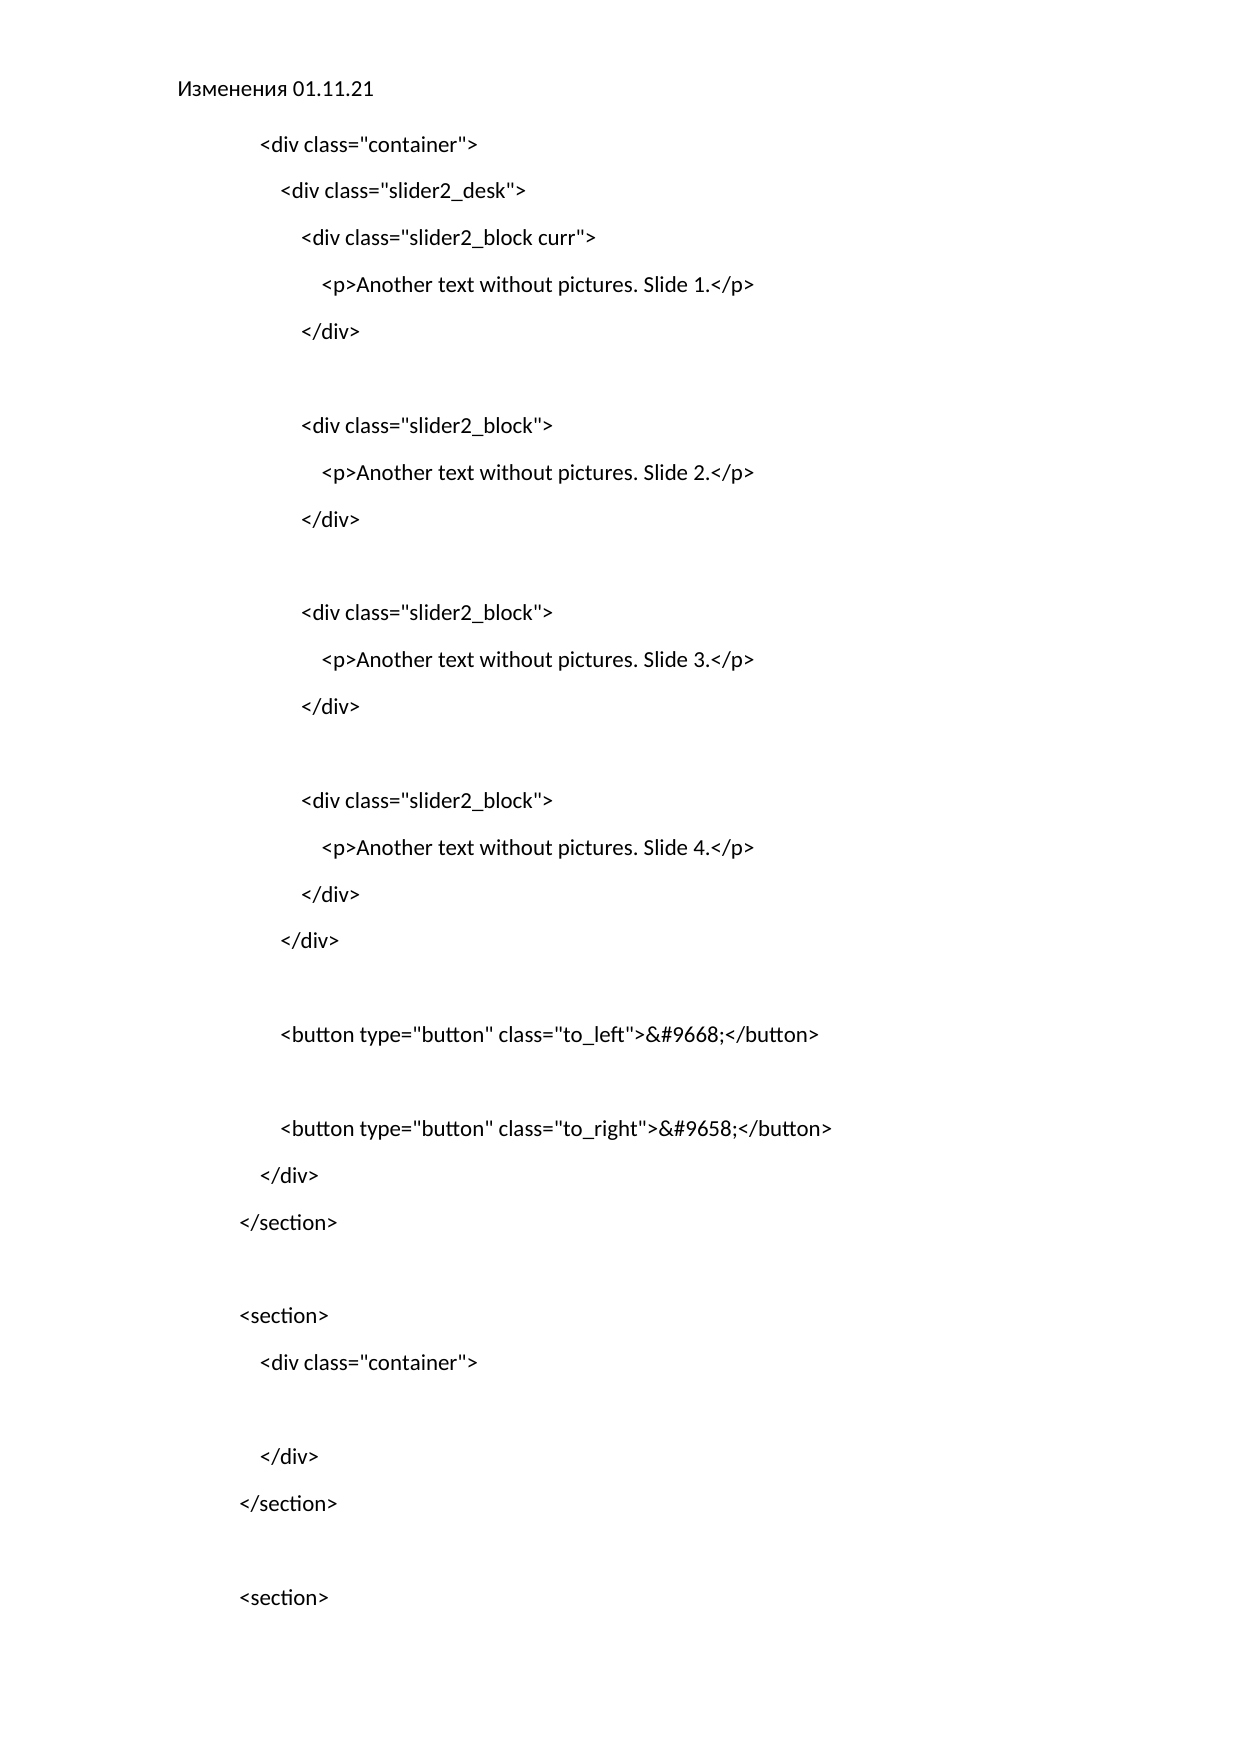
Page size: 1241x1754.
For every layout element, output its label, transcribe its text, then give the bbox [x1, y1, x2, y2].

text <p>Another text without pictures. Slide 2.</p> [177, 458, 1152, 486]
text <div class="slider2_block curr"> [177, 223, 1152, 252]
text <div class="container"> [177, 1348, 1152, 1377]
text <div class="container"> [177, 130, 1152, 158]
text <button type="button" class="to_right">&#9658;</button> [177, 1114, 1152, 1142]
text </div> [177, 505, 1152, 533]
text <section> [177, 1302, 1152, 1330]
text <div class="slider2_block"> [177, 786, 1152, 814]
text </div> [177, 880, 1152, 908]
text <p>Another text without pictures. Slide 1.</p> [177, 270, 1152, 298]
text </section> [177, 1489, 1152, 1517]
text <div class="slider2_block"> [177, 411, 1152, 439]
text <button type="button" class="to_left">&#9668;</button> [177, 1020, 1152, 1048]
text </div> [177, 1161, 1152, 1189]
text <div class="slider2_block"> [177, 598, 1152, 627]
text </div> [177, 927, 1152, 955]
text <div class="slider2_desk"> [177, 177, 1152, 205]
text </div> [177, 1442, 1152, 1470]
text <p>Another text without pictures. Slide 3.</p> [177, 645, 1152, 673]
text <section> [177, 1583, 1152, 1611]
text <p>Another text without pictures. Slide 4.</p> [177, 833, 1152, 861]
text </section> [177, 1208, 1152, 1236]
text </div> [177, 317, 1152, 345]
text </div> [177, 692, 1152, 720]
